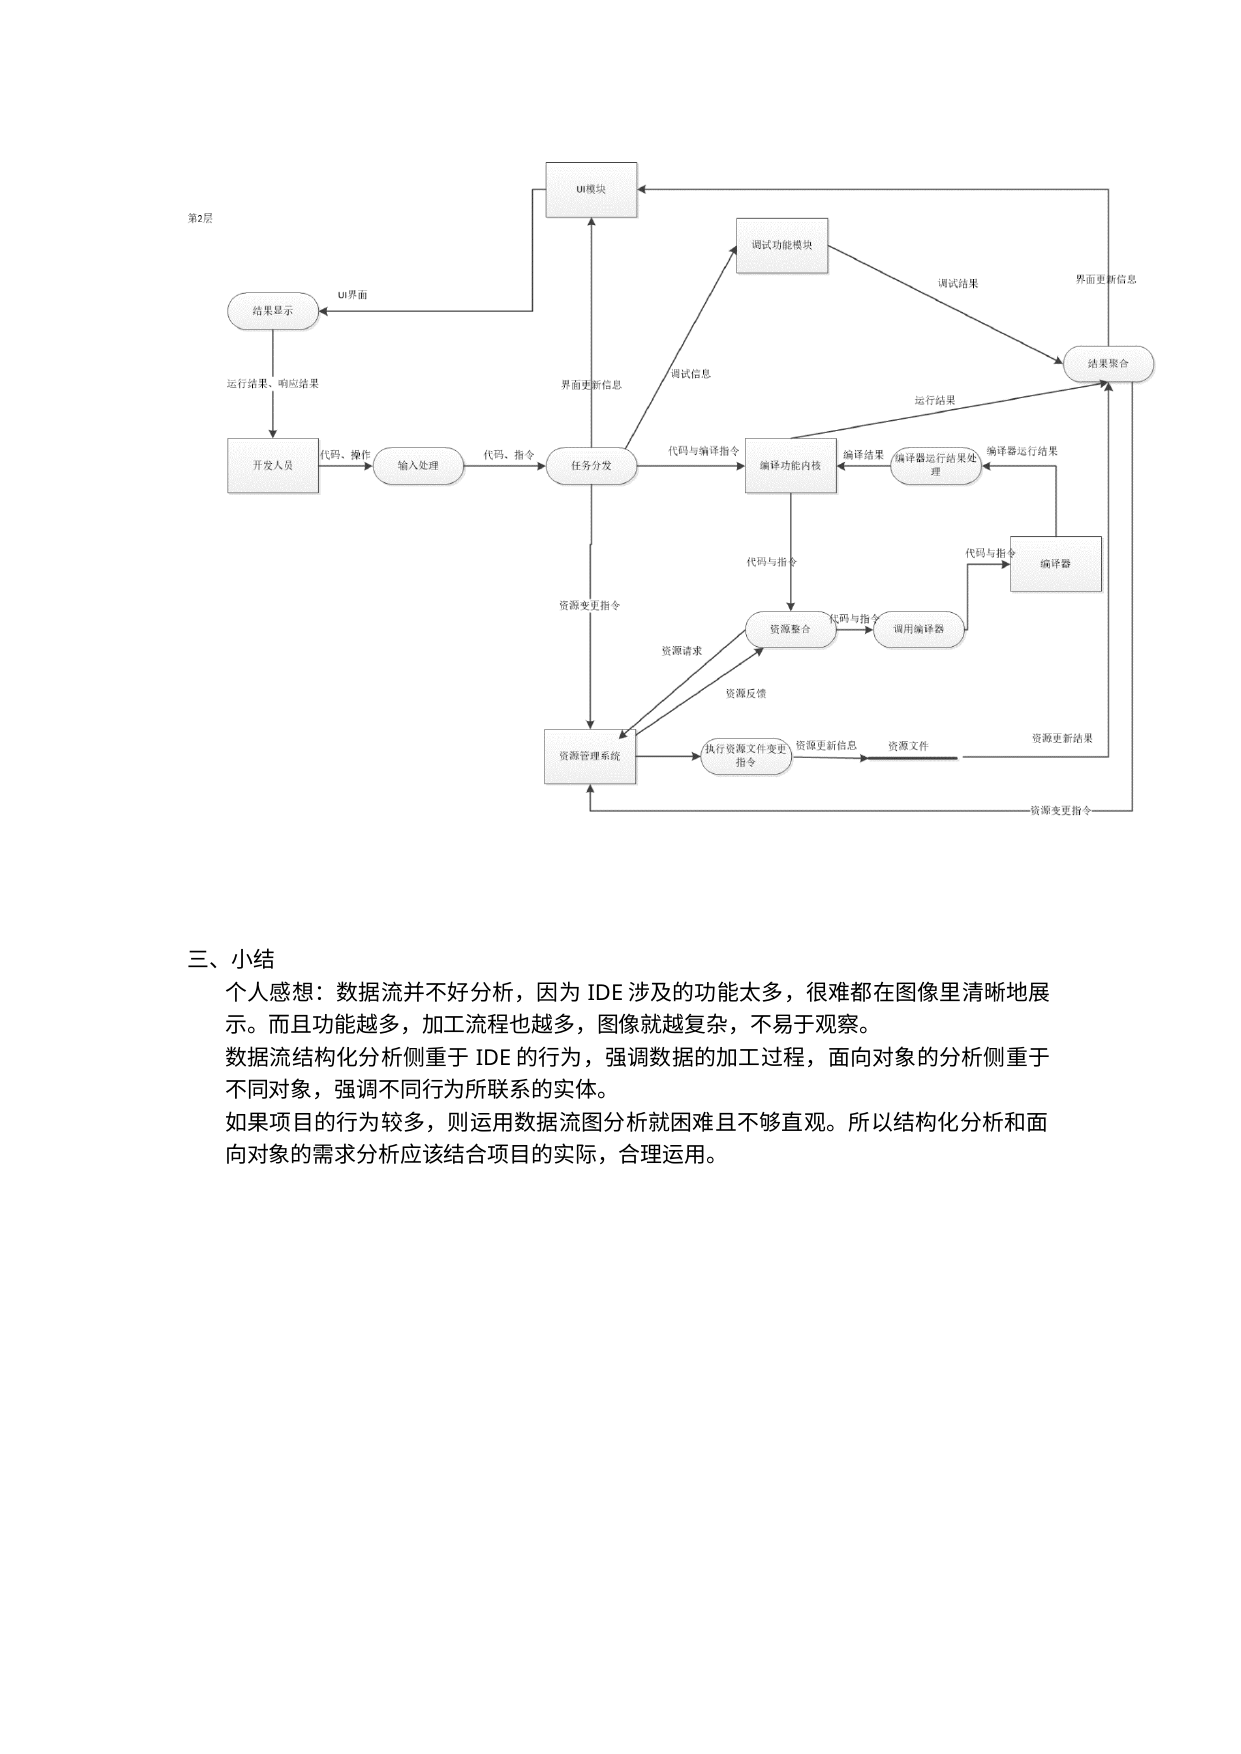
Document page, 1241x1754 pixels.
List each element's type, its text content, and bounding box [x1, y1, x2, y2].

list 如果项目的行为较多，则运用数据流图分析就困难且不够直观。所以结构化分析和面向对象的需求分析应该结合项目的实际，合理运用。 [225, 1104, 1053, 1169]
list 数据流结构化分析侧重于IDE的行为，强调数据的加工过程，面向对象的分析侧重于不同对象，强调不同行为所联系的实体。 [225, 1039, 1053, 1104]
text 三、小结 [187, 942, 1053, 974]
list 个人感想：数据流并不好分析，因为IDE涉及的功能太多，很难都在图像里清晰地展示。而且功能越多，加工流程也越多，图像就越复杂，不易于观察。 [225, 974, 1053, 1039]
picture [187, 162, 1156, 818]
